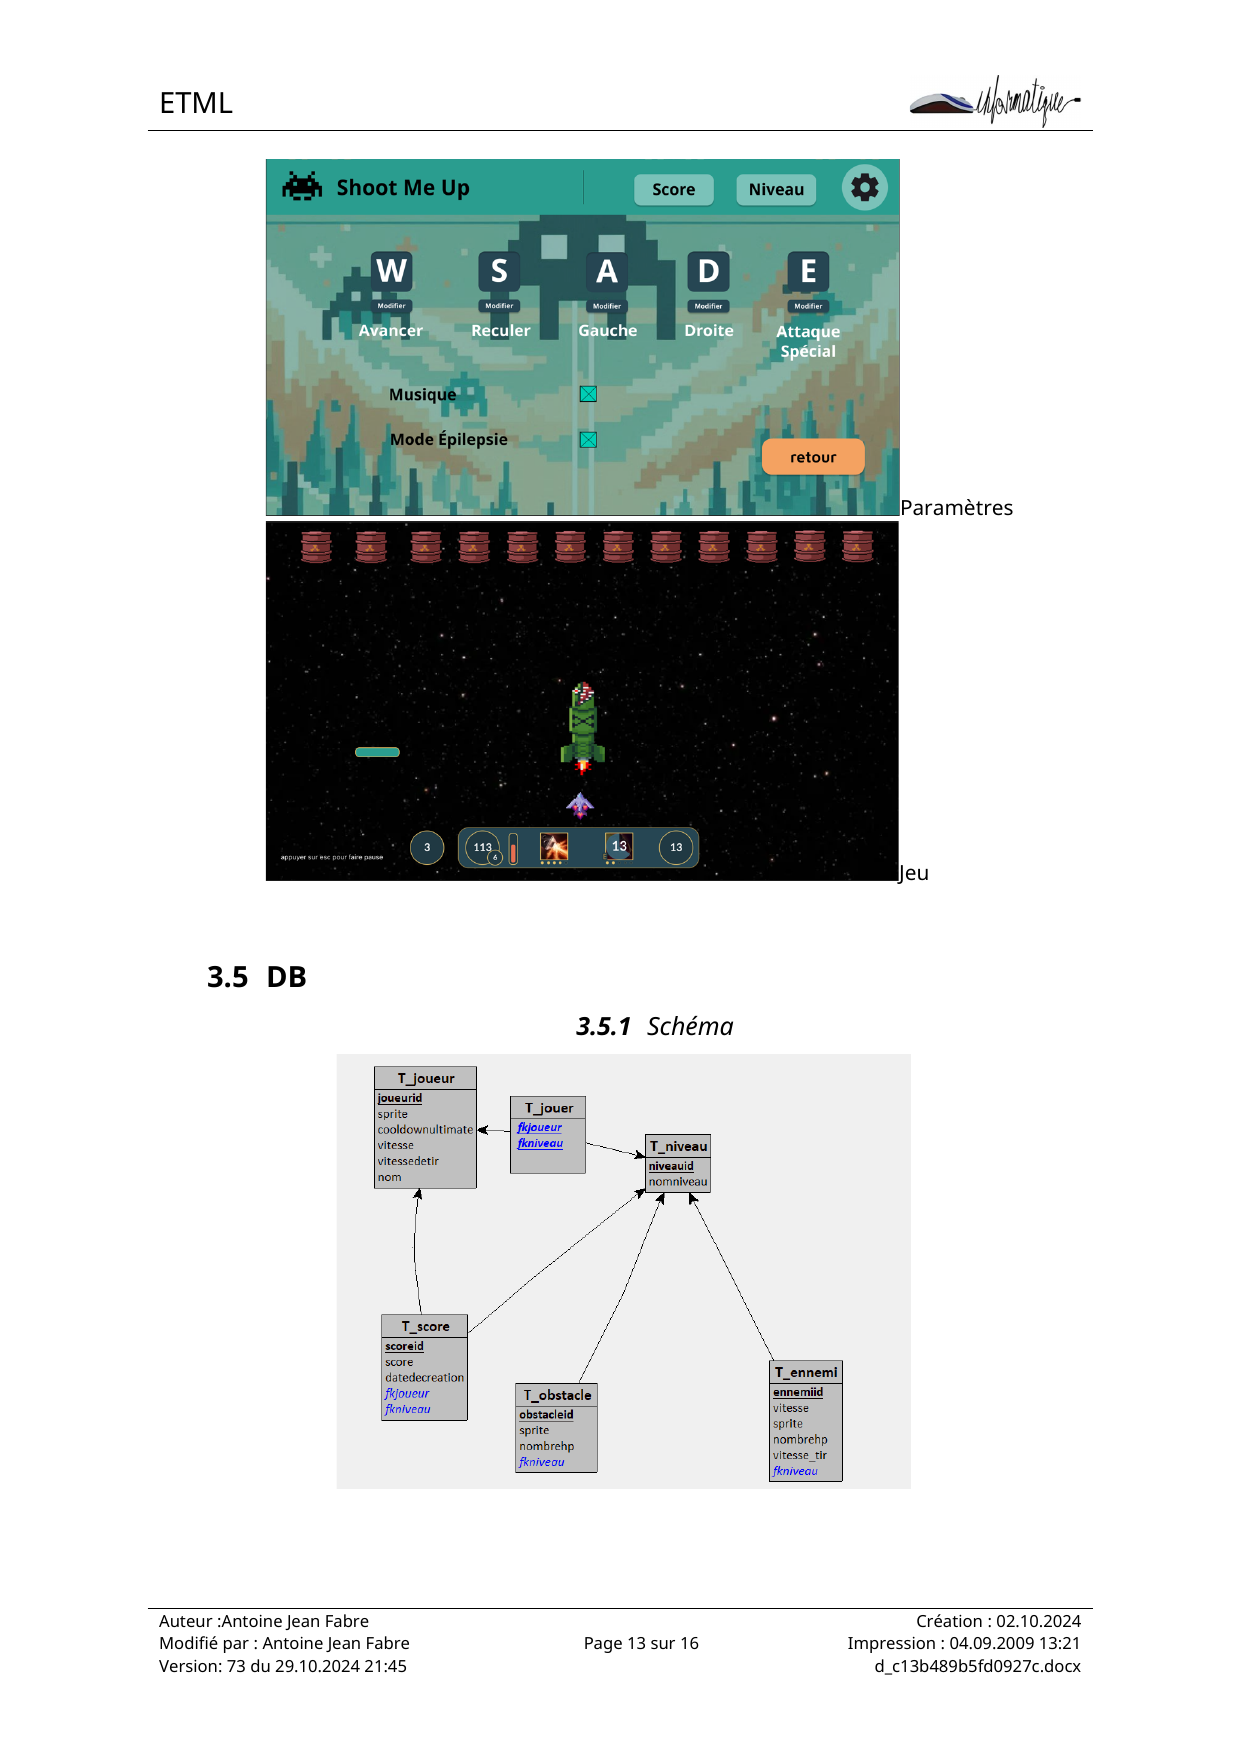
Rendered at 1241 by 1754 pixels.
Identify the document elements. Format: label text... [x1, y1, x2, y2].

picture [909, 75, 1082, 128]
subtitle Schéma [576, 1008, 1092, 1042]
picture [336, 1054, 911, 1489]
subtitle DB [207, 956, 1092, 996]
picture [265, 159, 900, 516]
picture [265, 521, 899, 881]
